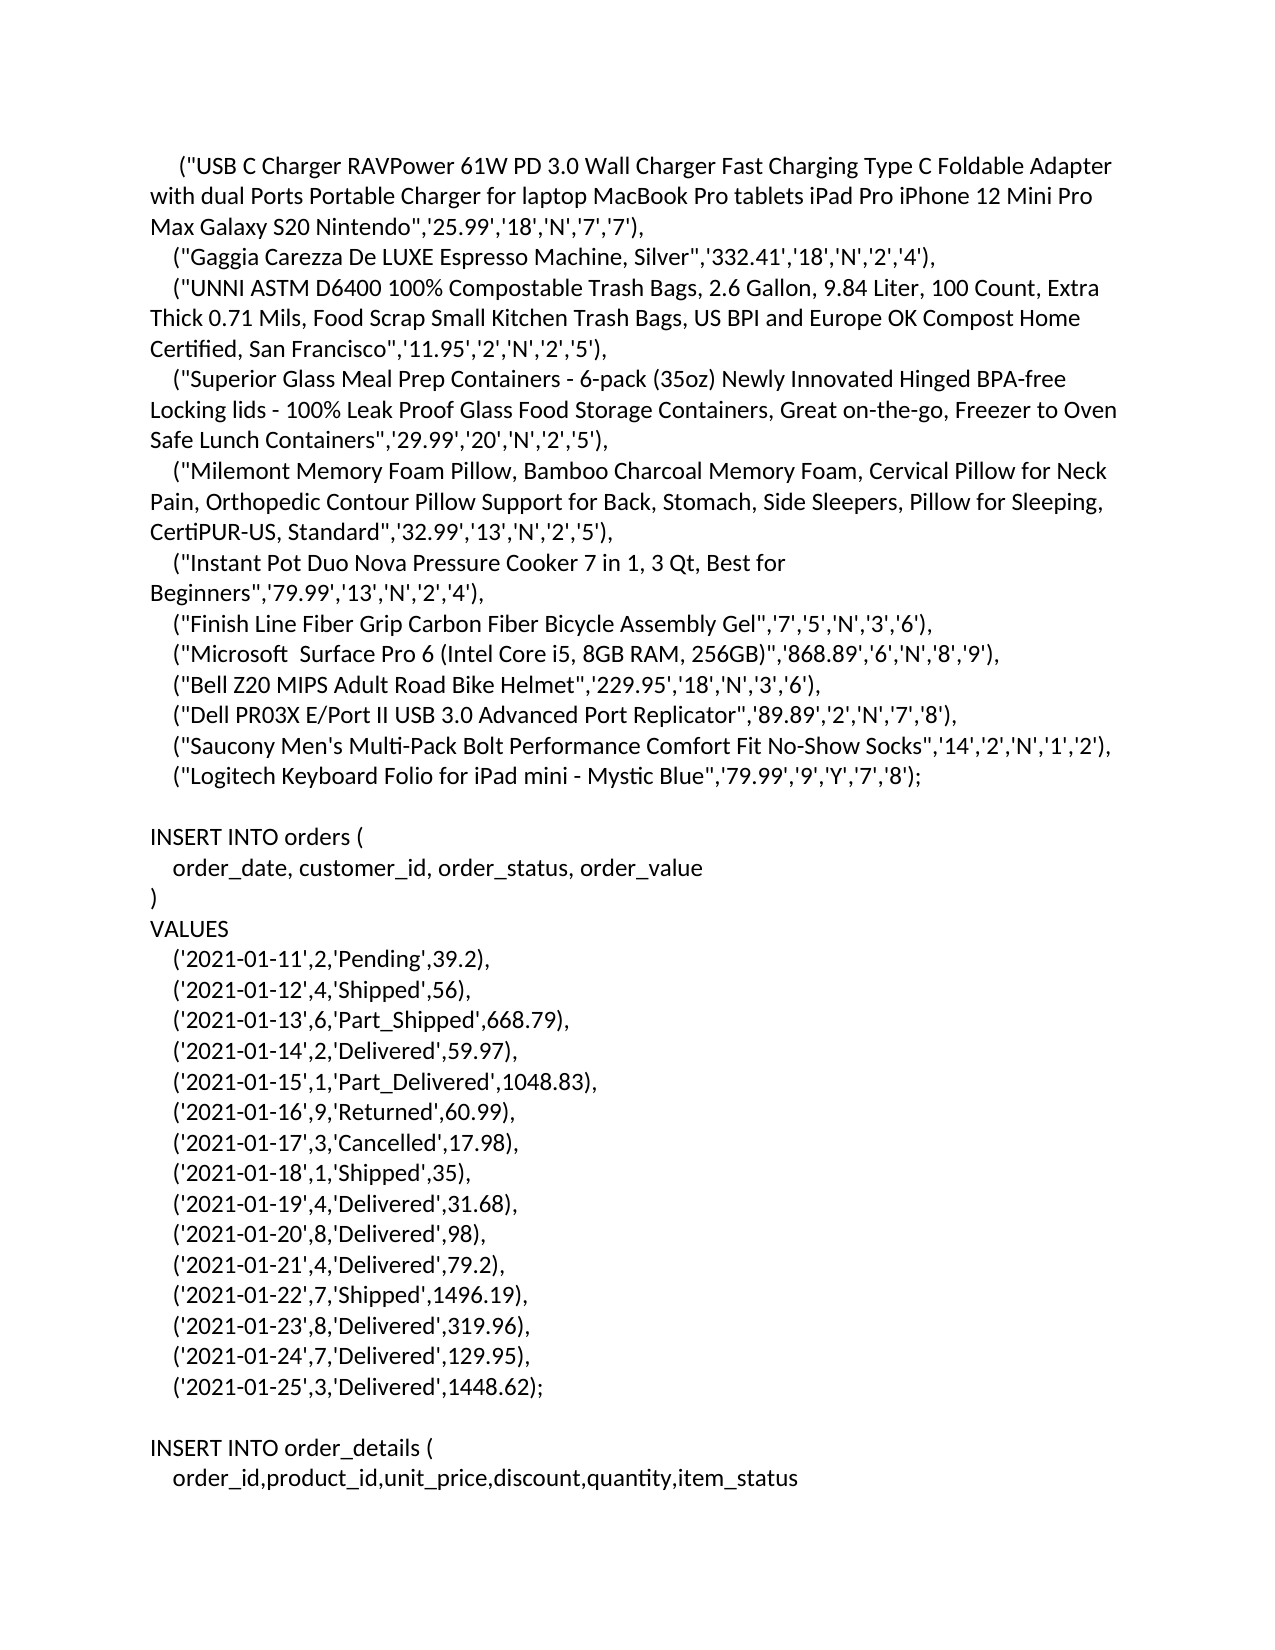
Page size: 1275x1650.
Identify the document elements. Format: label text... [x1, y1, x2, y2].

text ("Instant Pot Duo Nova Pressure Cooker 7 in 1, 3 Qt, Best for Beginners",'79.99','13','N','2','4'), [150, 547, 1125, 608]
text ('2021-01-15',1,'Part_Delivered',1048.83), [150, 1066, 1125, 1096]
text ('2021-01-12',4,'Shipped',56), [150, 974, 1125, 1004]
text ('2021-01-19',4,'Delivered',31.68), [150, 1188, 1125, 1218]
text ("Gaggia Carezza De LUXE Espresso Machine, Silver",'332.41','18','N','2','4'), [150, 242, 1125, 272]
text ('2021-01-14',2,'Delivered',59.97), [150, 1035, 1125, 1066]
text ("Bell Z20 MIPS Adult Road Bike Helmet",'229.95','18','N','3','6'), [150, 669, 1125, 699]
text ("Finish Line Fiber Grip Carbon Fiber Bicycle Assembly Gel",'7','5','N','3','6'), [150, 608, 1125, 638]
text ('2021-01-18',1,'Shipped',35), [150, 1157, 1125, 1188]
text ('2021-01-24',7,'Delivered',129.95), [150, 1340, 1125, 1371]
text ("UNNI ASTM D6400 100% Compostable Trash Bags, 2.6 Gallon, 9.84 Liter, 100 Count, Extra Thick 0.71 Mils, Food Scrap Small Kitchen Trash Bags, US BPI and Europe OK Compost Home Certified, San Francisco",'11.95','2','N','2','5'), [150, 272, 1125, 364]
text ) [150, 882, 1125, 913]
text VALUES [150, 913, 1125, 943]
text ('2021-01-16',9,'Returned',60.99), [150, 1096, 1125, 1127]
text ("USB C Charger RAVPower 61W PD 3.0 Wall Charger Fast Charging Type C Foldable Adapter with dual Ports Portable Charger for laptop MacBook Pro tablets iPad Pro iPhone 12 Mini Pro Max Galaxy S20 Nintendo",'25.99','18','N','7','7'), [150, 150, 1125, 242]
text ("Dell PR03X E/Port II USB 3.0 Advanced Port Replicator",'89.89','2','N','7','8'), [150, 699, 1125, 730]
text order_id,product_id,unit_price,discount,quantity,item_status [150, 1462, 1125, 1493]
text INSERT INTO order_details ( [150, 1432, 1125, 1462]
text ("Milemont Memory Foam Pillow, Bamboo Charcoal Memory Foam, Cervical Pillow for Neck Pain, Orthopedic Contour Pillow Support for Back, Stomach, Side Sleepers, Pillow for Sleeping, CertiPUR-US, Standard",'32.99','13','N','2','5'), [150, 455, 1125, 547]
text ('2021-01-23',8,'Delivered',319.96), [150, 1310, 1125, 1340]
text ('2021-01-17',3,'Cancelled',17.98), [150, 1127, 1125, 1157]
text ("Saucony Men's Multi-Pack Bolt Performance Comfort Fit No-Show Socks",'14','2','N','1','2'), [150, 730, 1125, 760]
text ("Logitech Keyboard Folio for iPad mini - Mystic Blue",'79.99','9','Y','7','8'); [150, 760, 1125, 791]
text ('2021-01-13',6,'Part_Shipped',668.79), [150, 1004, 1125, 1035]
text ('2021-01-25',3,'Delivered',1448.62); [150, 1371, 1125, 1401]
text ('2021-01-11',2,'Pending',39.2), [150, 943, 1125, 974]
text ('2021-01-21',4,'Delivered',79.2), [150, 1249, 1125, 1279]
text order_date, customer_id, order_status, order_value [150, 852, 1125, 882]
text ('2021-01-20',8,'Delivered',98), [150, 1218, 1125, 1249]
text INSERT INTO orders ( [150, 821, 1125, 852]
text ('2021-01-22',7,'Shipped',1496.19), [150, 1279, 1125, 1310]
text ("Microsoft Surface Pro 6 (Intel Core i5, 8GB RAM, 256GB)",'868.89','6','N','8','9'), [150, 638, 1125, 669]
text ("Superior Glass Meal Prep Containers - 6-pack (35oz) Newly Innovated Hinged BPA-free Locking lids - 100% Leak Proof Glass Food Storage Containers, Great on-the-go, Freezer to Oven Safe Lunch Containers",'29.99','20','N','2','5'), [150, 364, 1125, 455]
